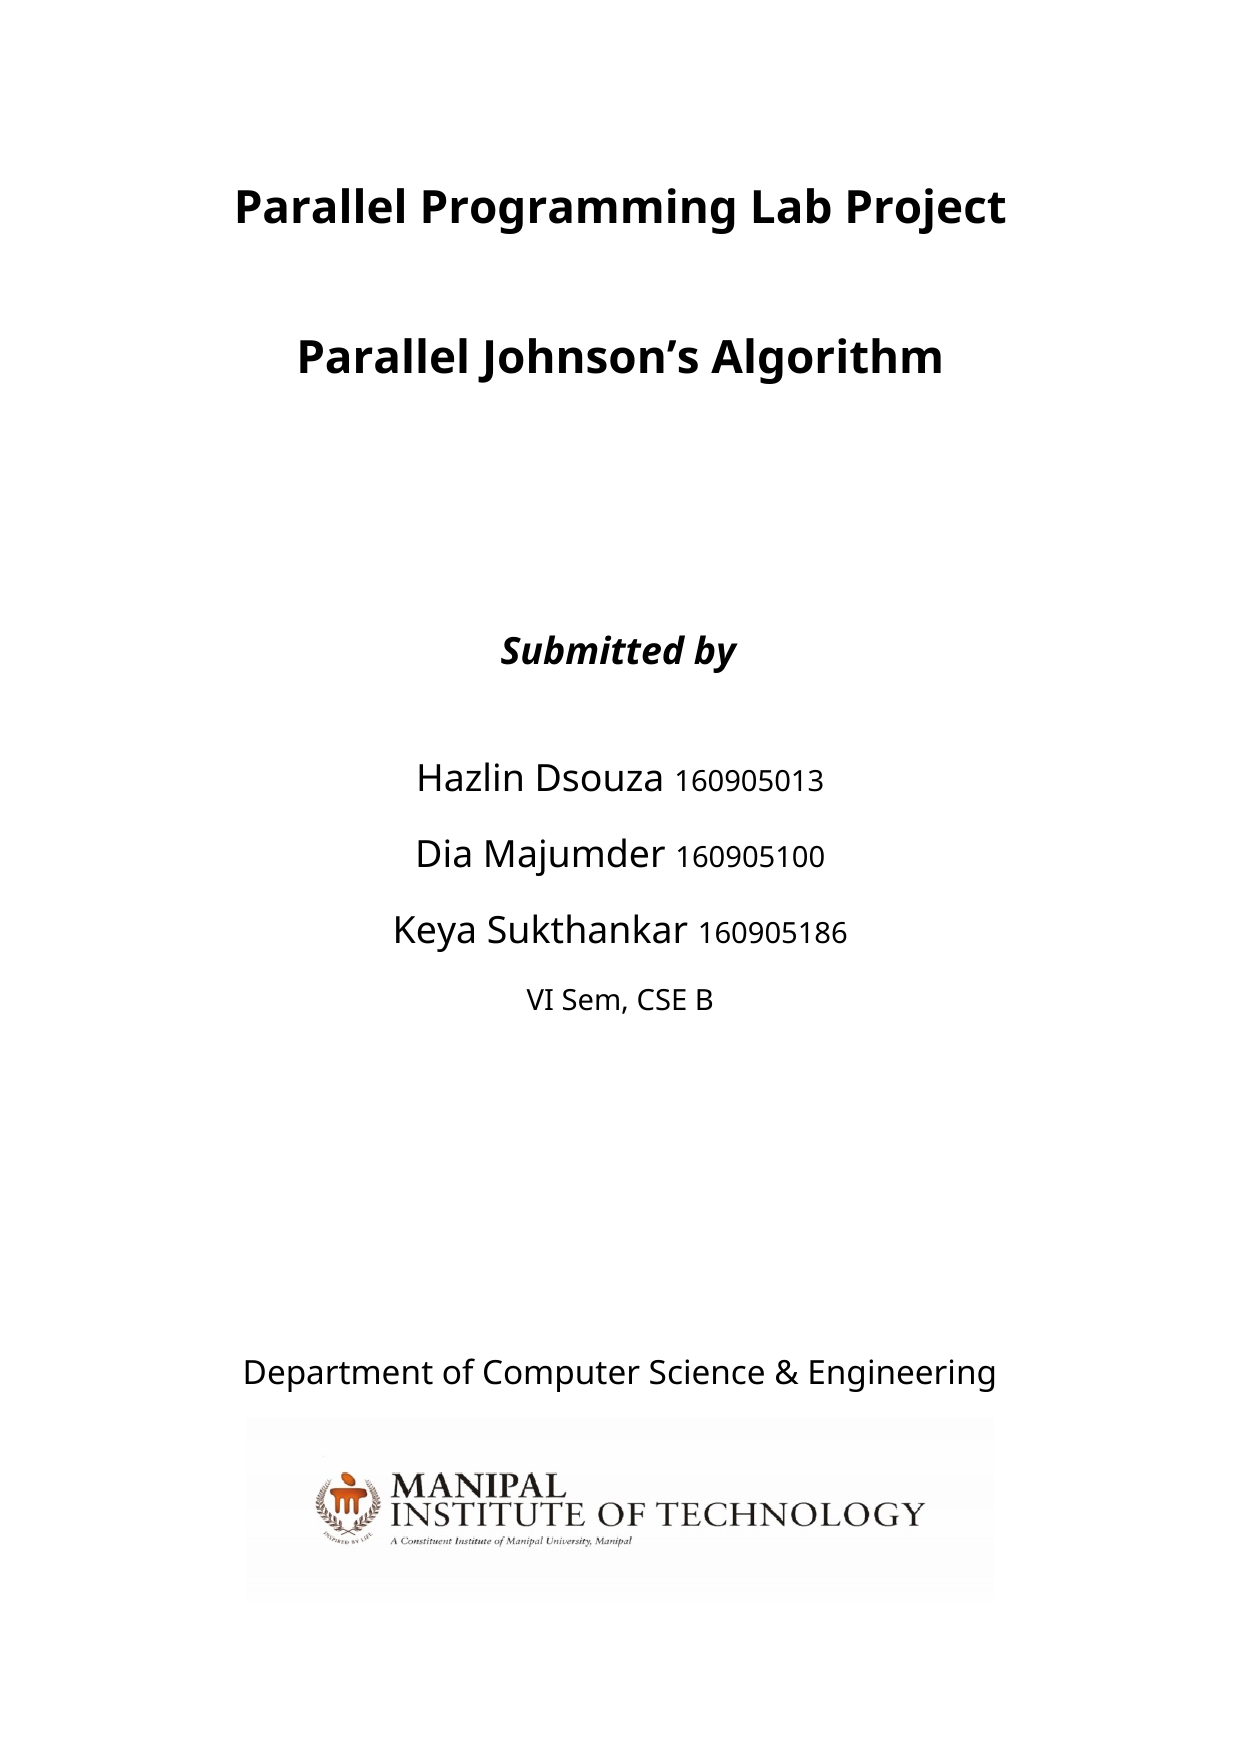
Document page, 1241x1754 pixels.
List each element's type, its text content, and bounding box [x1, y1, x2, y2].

text Submitted by [150, 624, 1090, 675]
picture [245, 1418, 995, 1602]
text Parallel Programming Lab Project [150, 175, 1090, 237]
text VI Sem, CSE B [150, 979, 1090, 1019]
text Dia Majumder 160905100 [150, 827, 1090, 878]
text Parallel Johnson’s Algorithm [150, 325, 1090, 387]
text Department of Computer Science & Engineering [150, 1348, 1090, 1394]
text Keya Sukthankar 160905186 [150, 903, 1090, 954]
text Hazlin Dsouza 160905013 [150, 751, 1090, 802]
